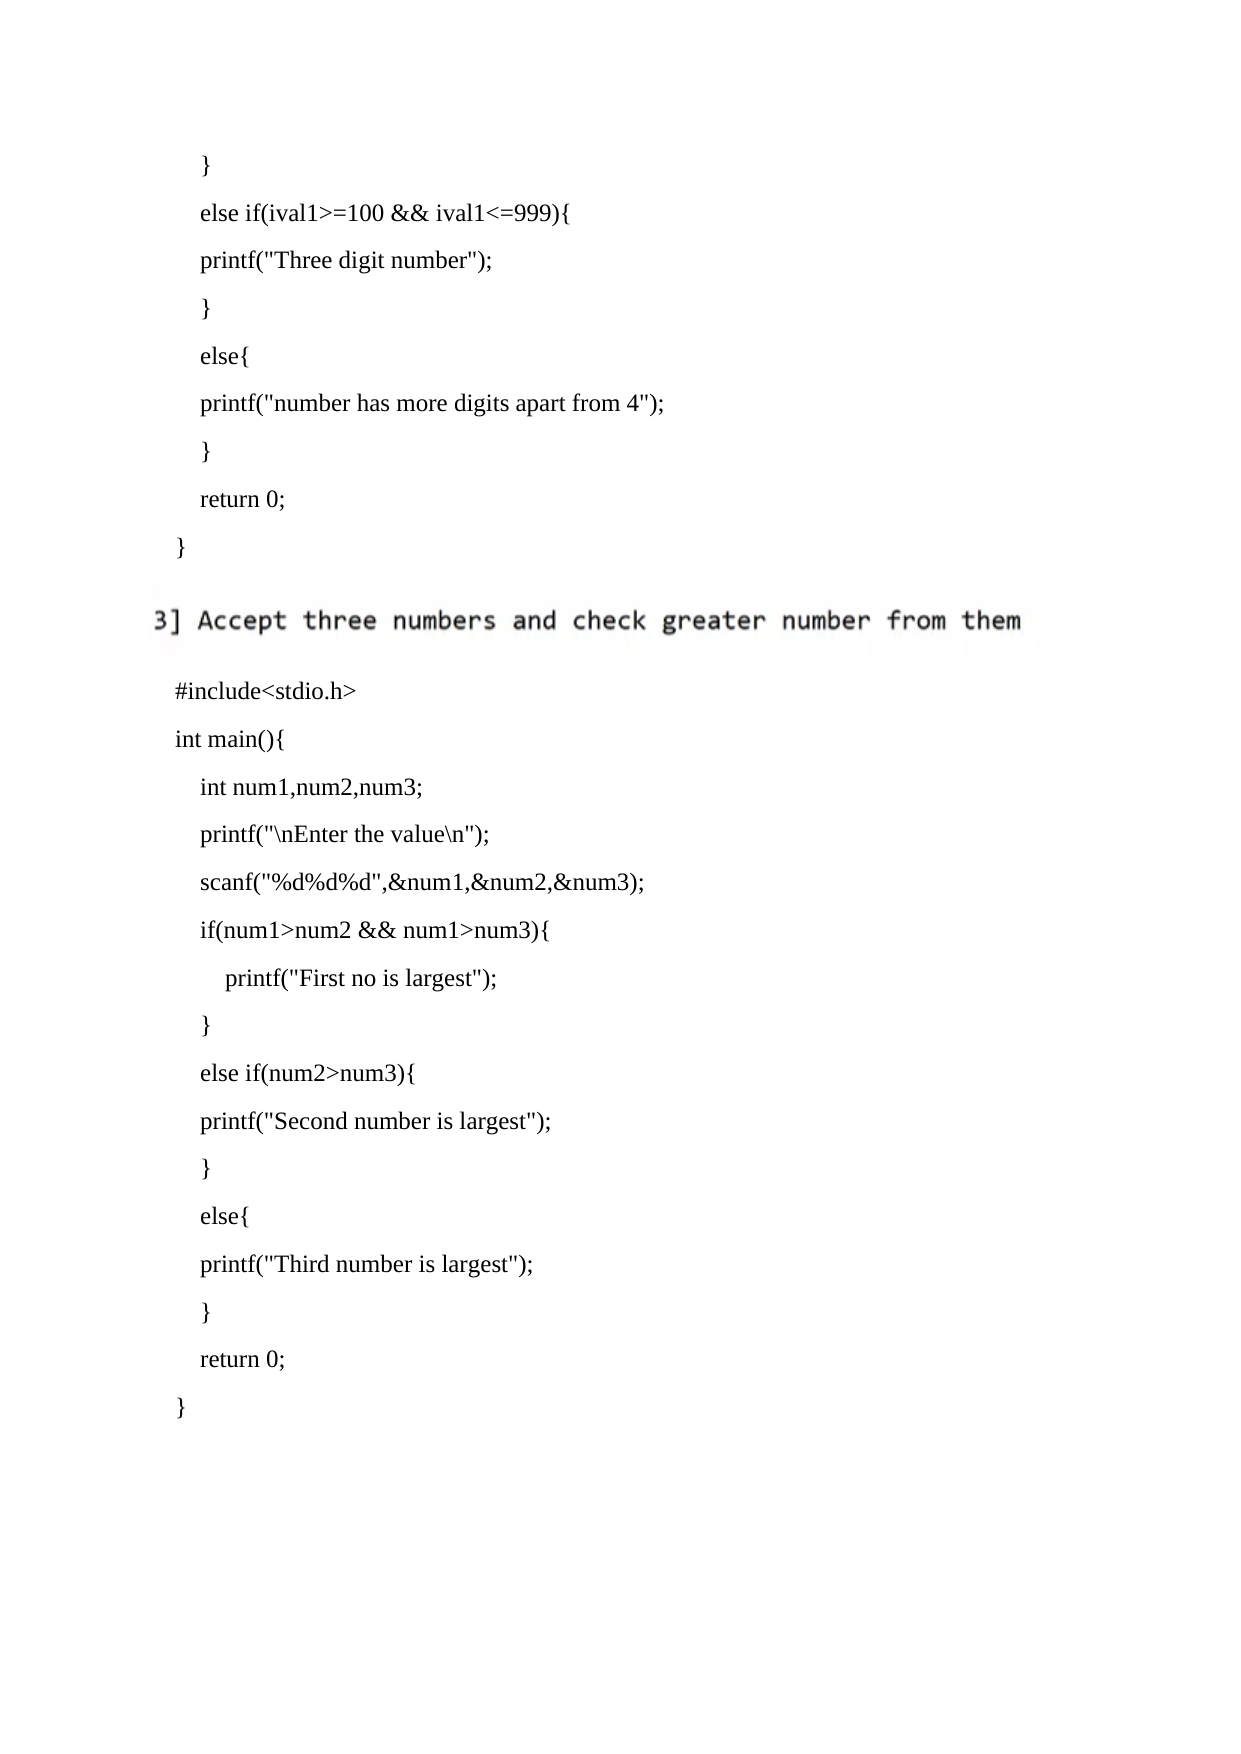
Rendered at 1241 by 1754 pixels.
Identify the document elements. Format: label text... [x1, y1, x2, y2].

text scanf("%d%d%d",&num1,&num2,&num3); [150, 867, 1090, 896]
text printf("Third number is largest"); [150, 1249, 1090, 1278]
text } [150, 436, 1090, 465]
text #include<stdio.h> [150, 676, 1090, 705]
text } [150, 1153, 1090, 1182]
picture [150, 579, 1091, 658]
text else if(num2>num3){ [150, 1058, 1090, 1087]
text int num1,num2,num3; [150, 772, 1090, 801]
text printf("First no is largest"); [150, 963, 1090, 991]
text } [150, 1297, 1090, 1325]
text } [150, 1010, 1090, 1039]
text int main(){ [150, 724, 1090, 753]
text } [150, 293, 1090, 322]
text return 0; [150, 1344, 1090, 1373]
text } [150, 150, 1090, 179]
text if(num1>num2 && num1>num3){ [150, 915, 1090, 944]
text printf("Second number is largest"); [150, 1106, 1090, 1134]
text else{ [150, 341, 1090, 369]
text printf("\nEnter the value\n"); [150, 819, 1090, 848]
text else{ [150, 1201, 1090, 1230]
text else if(ival1>=100 && ival1<=999){ [150, 198, 1090, 226]
text return 0; [150, 484, 1090, 513]
text printf("Three digit number"); [150, 245, 1090, 274]
text printf("number has more digits apart from 4"); [150, 388, 1090, 417]
text } [150, 1392, 1090, 1421]
text } [150, 532, 1090, 560]
